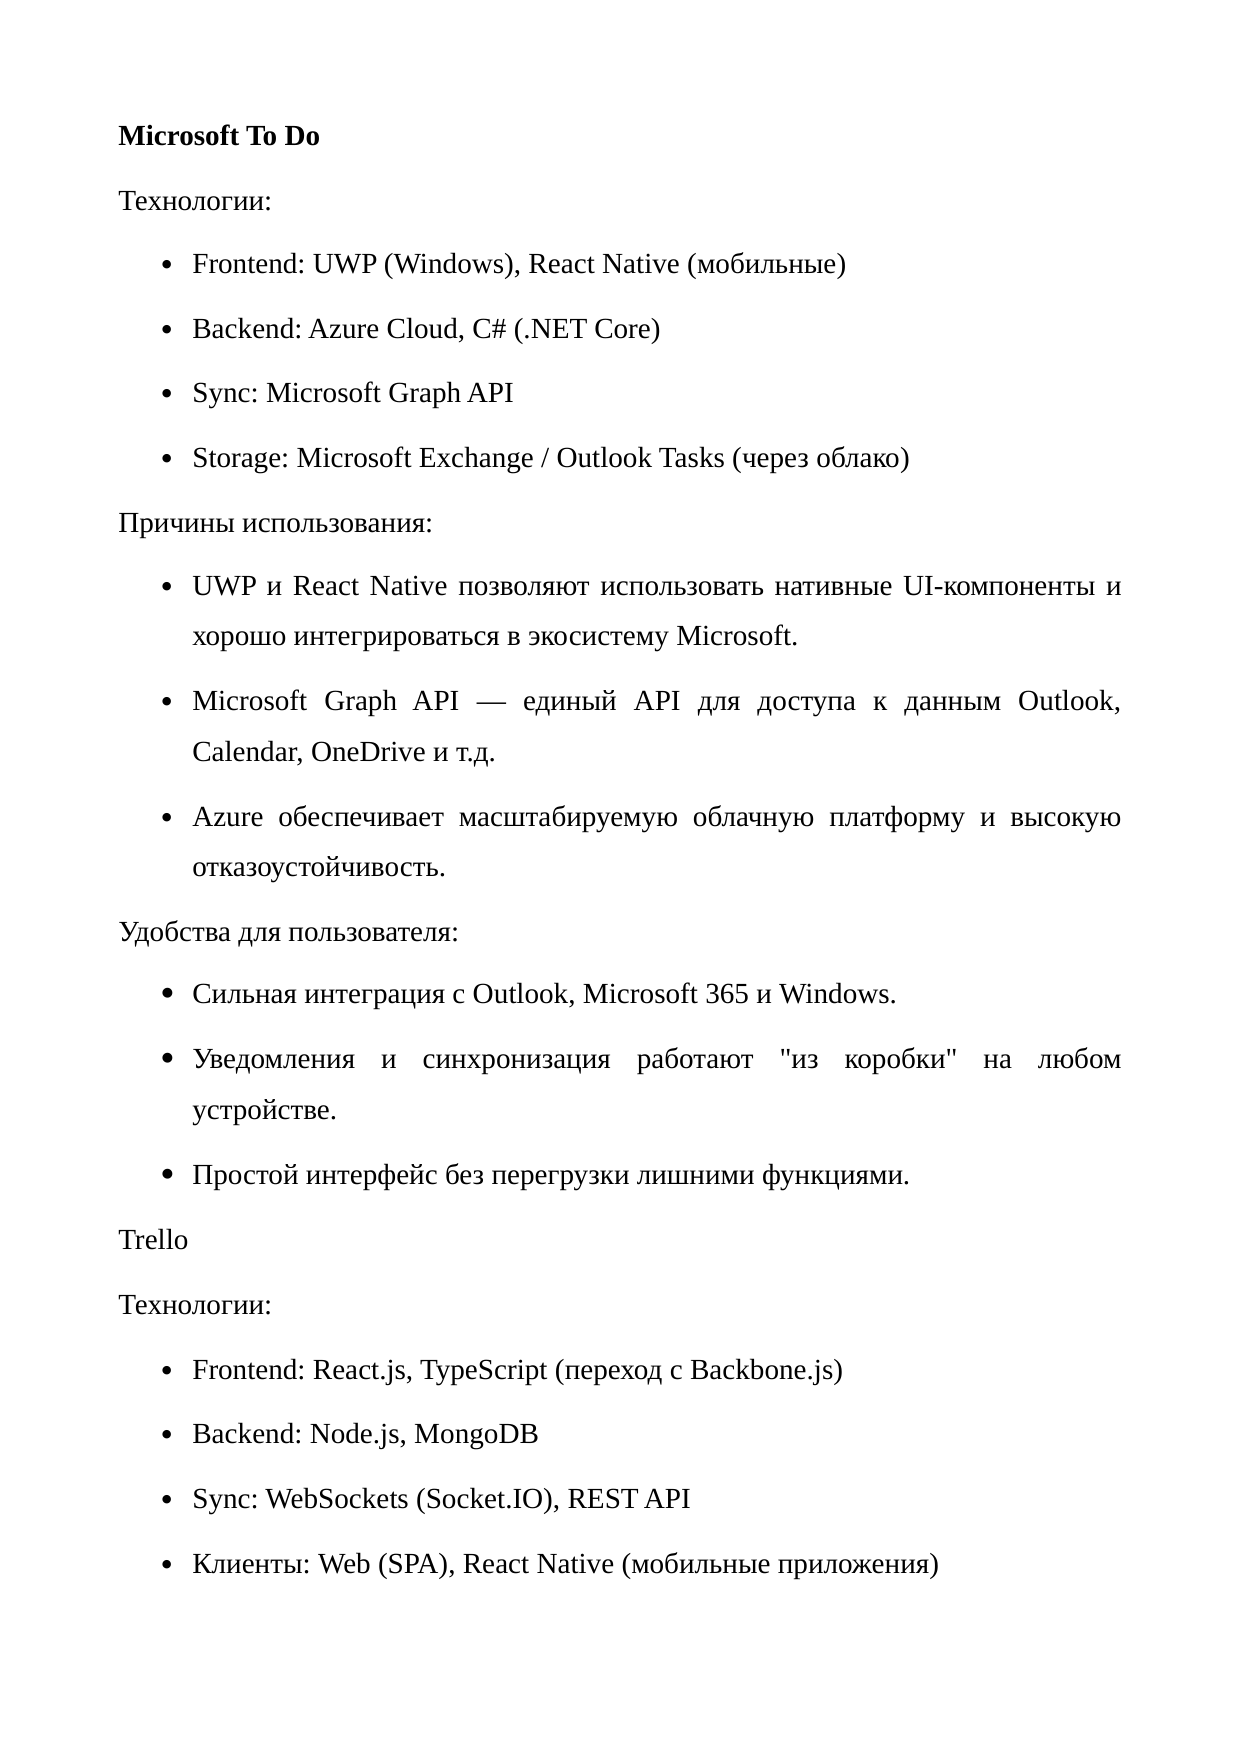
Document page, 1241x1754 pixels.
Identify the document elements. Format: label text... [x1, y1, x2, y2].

list Microsoft Graph API — единый API для доступа к данным Outlook, Calendar, OneDrive и т.д. [162, 683, 1122, 767]
list UWP и React Native позволяют использовать нативные UI-компоненты и хорошо интегрироваться в экосистему Microsoft. [162, 568, 1122, 652]
list Sync: Microsoft Graph API [162, 376, 1122, 409]
list Backend: Node.js, MongoDB [162, 1417, 1122, 1450]
list Frontend: UWP (Windows), React Native (мобильные) [162, 246, 1122, 279]
subtitle Причины использования: [118, 505, 1122, 539]
list Frontend: React.js, TypeScript (переход с Backbone.js) [162, 1352, 1122, 1385]
list Azure обеспечивает масштабируемую облачную платформу и высокую отказоустойчивость. [162, 799, 1122, 882]
list Сильная интеграция с Outlook, Microsoft 365 и Windows. [162, 977, 1122, 1010]
text Trello [118, 1222, 1122, 1256]
subtitle Технологии: [118, 183, 1122, 217]
subtitle Microsoft To Do [118, 118, 1122, 152]
list Простой интерфейс без перегрузки лишними функциями. [162, 1157, 1122, 1191]
list Sync: WebSockets (Socket.IO), REST API [162, 1482, 1122, 1515]
subtitle Удобства для пользователя: [118, 914, 1122, 947]
list Уведомления и синхронизация работают "из коробки" на любом устройстве. [162, 1042, 1122, 1126]
list Storage: Microsoft Exchange / Outlook Tasks (через облако) [162, 441, 1122, 474]
list Клиенты: Web (SPA), React Native (мобильные приложения) [162, 1546, 1122, 1580]
list Backend: Azure Cloud, C# (.NET Core) [162, 311, 1122, 344]
text Технологии: [118, 1287, 1122, 1320]
